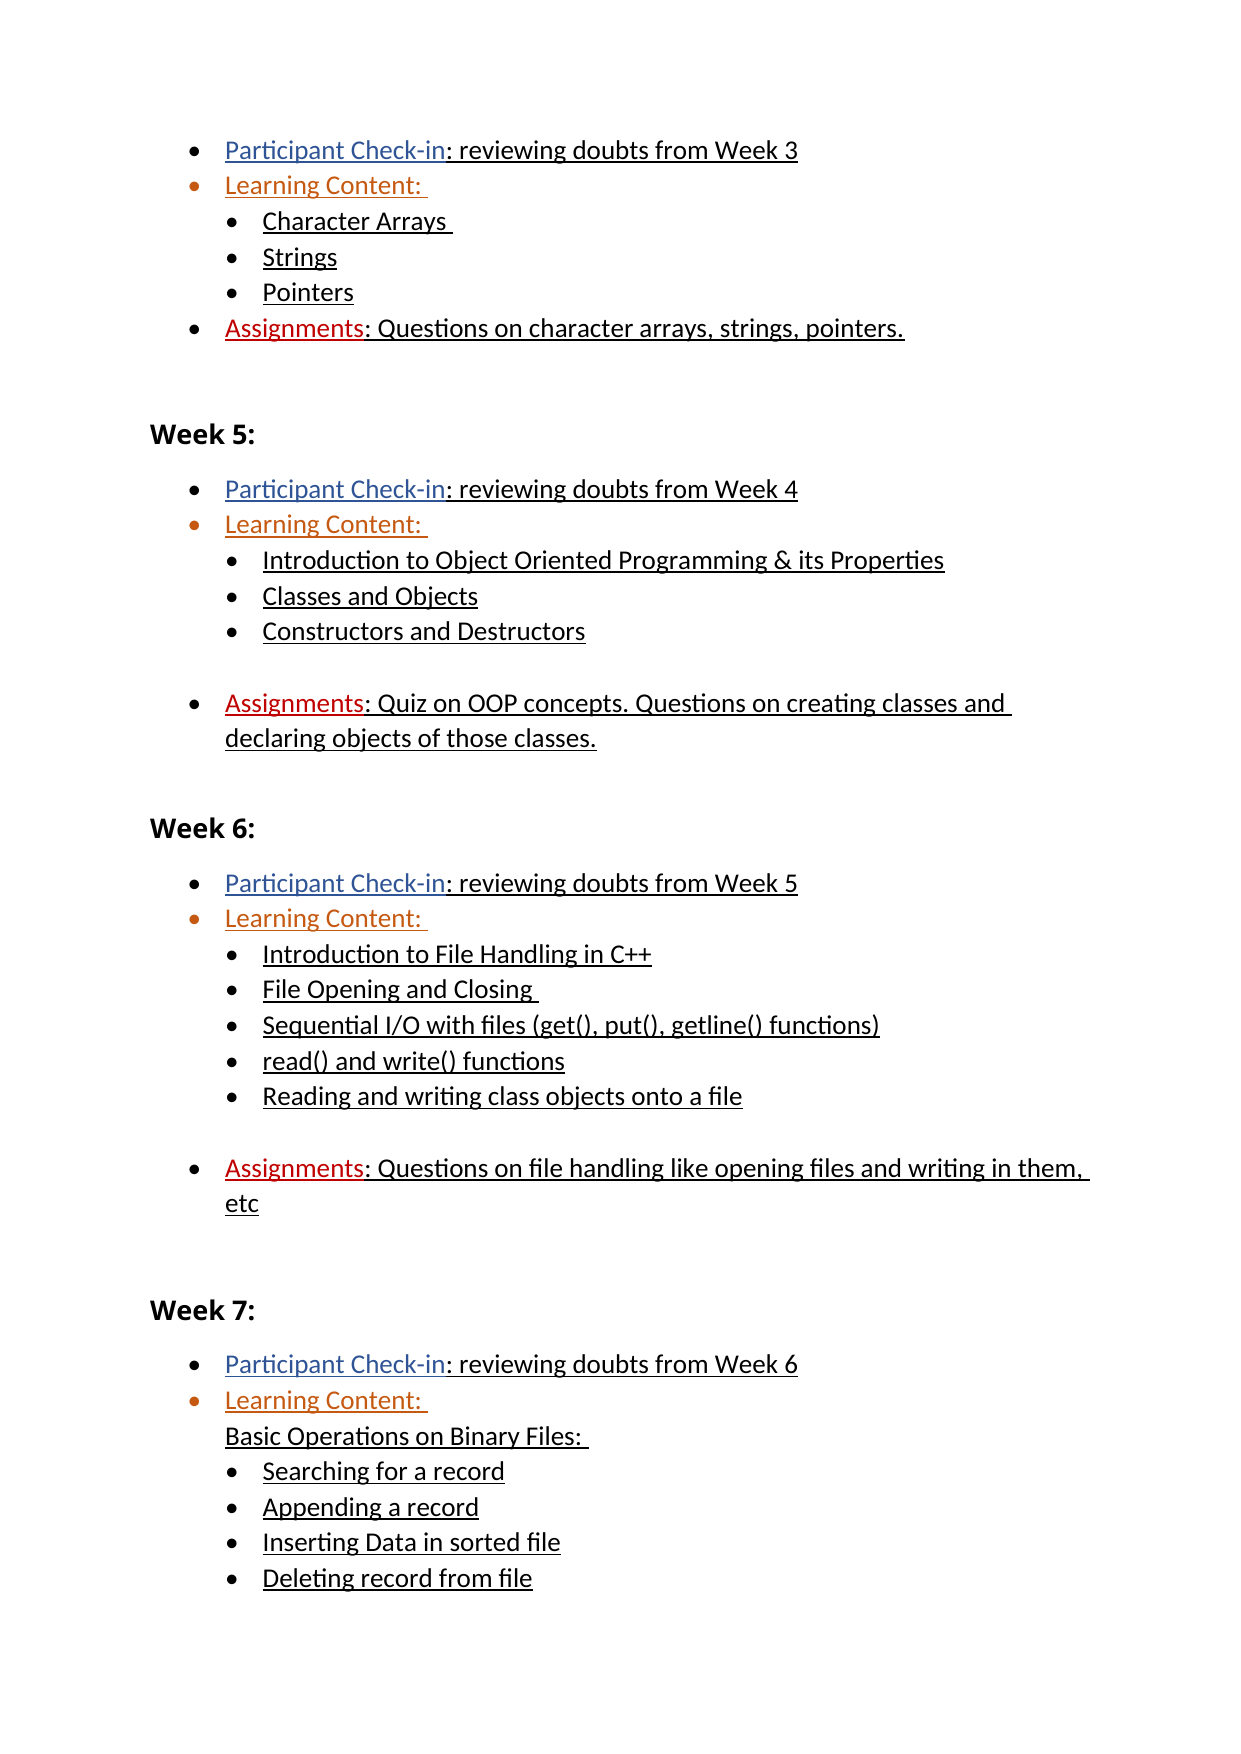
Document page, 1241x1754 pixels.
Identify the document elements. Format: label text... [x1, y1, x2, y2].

list Assignments: Questions on file handling like opening files and writing in them, etc [187, 1151, 1090, 1219]
list Strings [225, 240, 1090, 273]
list Introduction to Object Oriented Programming & its Properties [225, 543, 1090, 576]
text Week 6: [150, 809, 1090, 846]
list Participant Check-in: reviewing doubts from Week 5 [187, 866, 1090, 899]
list Pointers [225, 275, 1090, 308]
text Week 7: [150, 1291, 1090, 1328]
list Learning Content: [187, 901, 1090, 934]
list Assignments: Questions on character arrays, strings, pointers. [187, 311, 1090, 344]
list Learning Content: [187, 508, 1090, 541]
list Appending a record [225, 1490, 1090, 1523]
list Inserting Data in sorted file [225, 1526, 1090, 1559]
text Week 5: [150, 416, 1090, 452]
list read() and write() functions [225, 1044, 1090, 1077]
list Character Arrays [225, 204, 1090, 237]
list Introduction to File Handling in C++ [225, 937, 1090, 970]
list Assignments: Quiz on OOP concepts. Questions on creating classes and declaring objects of those classes. [187, 686, 1090, 754]
list Sequential I/O with files (get(), put(), getline() functions) [225, 1008, 1090, 1041]
list Learning Content: [187, 168, 1090, 202]
list Reading and writing class objects onto a file [225, 1079, 1090, 1113]
list Participant Check-in: reviewing doubts from Week 6 [187, 1347, 1090, 1381]
list File Opening and Closing [225, 973, 1090, 1006]
list Participant Check-in: reviewing doubts from Week 3 [187, 133, 1090, 166]
list Participant Check-in: reviewing doubts from Week 4 [187, 472, 1090, 505]
list Classes and Objects [225, 579, 1090, 612]
text Basic Operations on Binary Files: [225, 1419, 1090, 1452]
list Deleting record from file [225, 1561, 1090, 1594]
list Learning Content: [187, 1383, 1090, 1416]
list Constructors and Destructors [225, 614, 1090, 648]
list Searching for a record [225, 1454, 1090, 1487]
